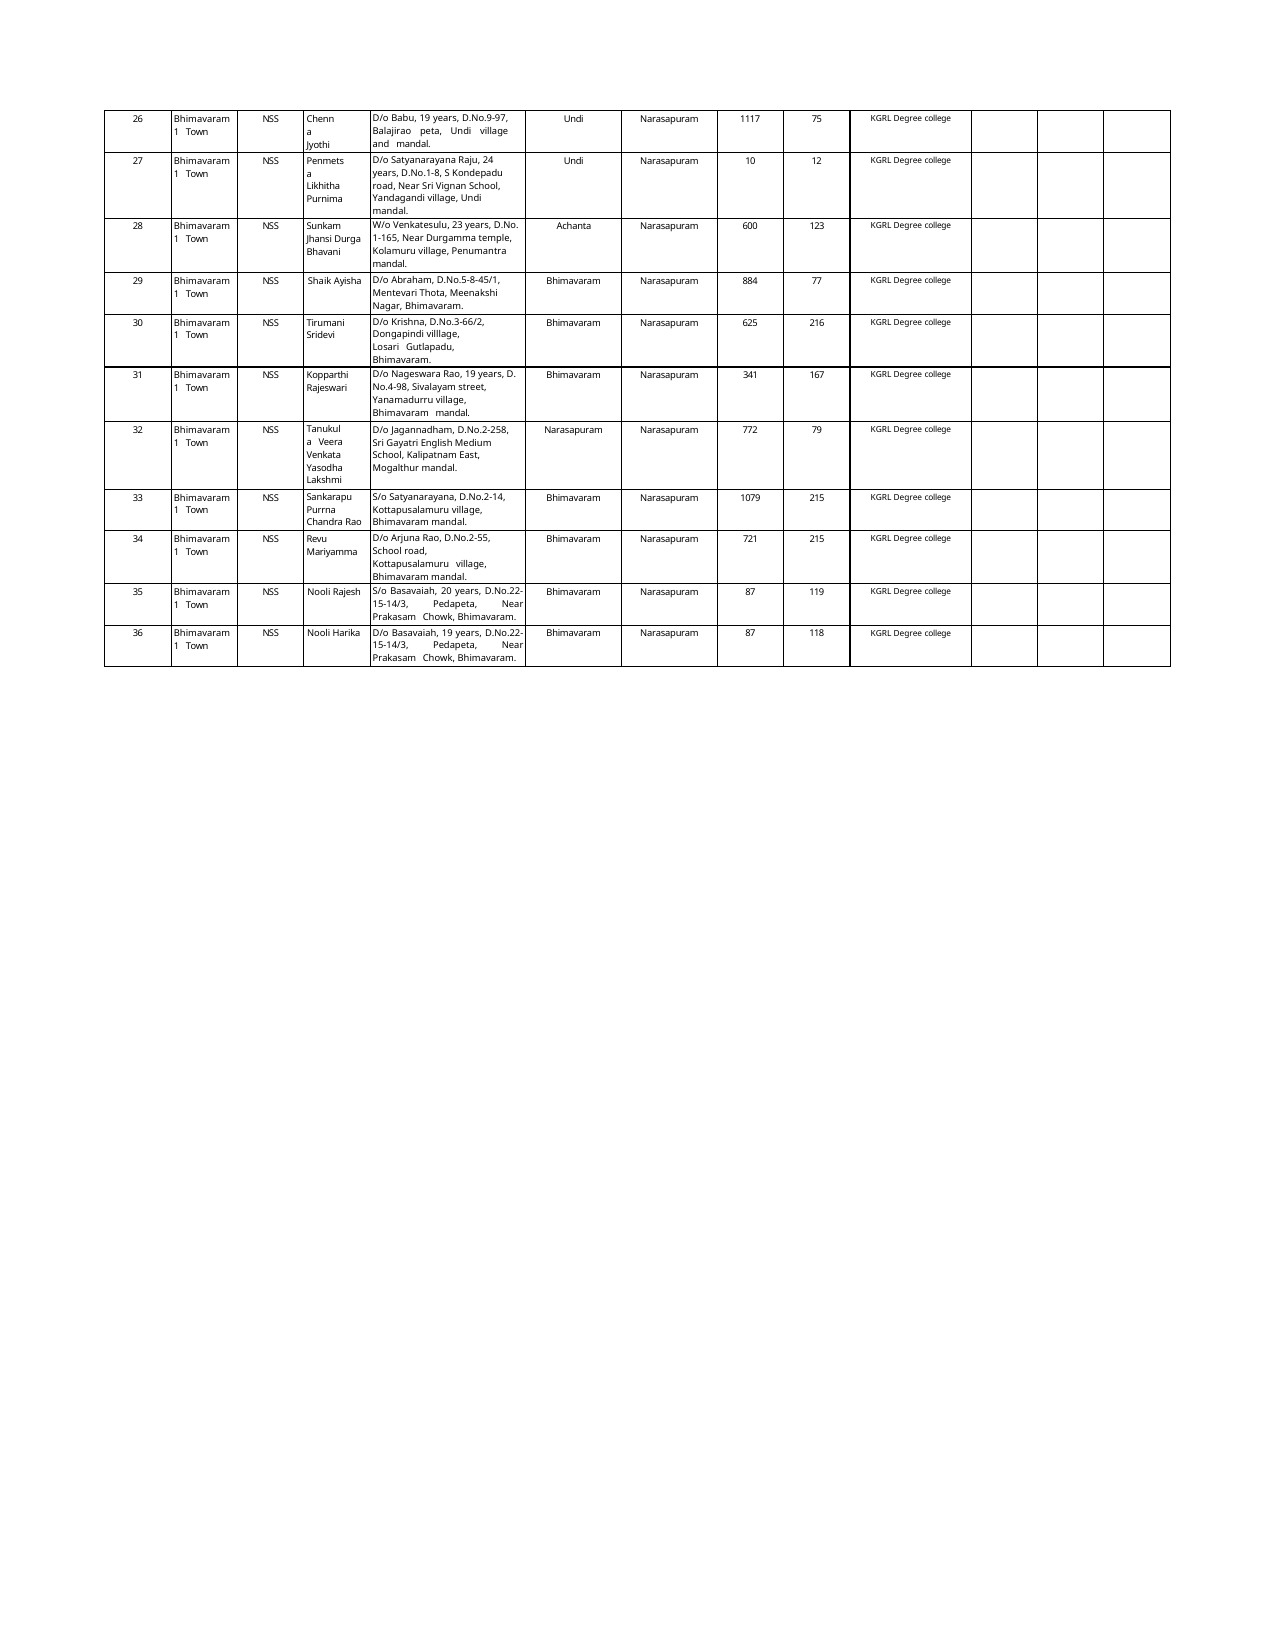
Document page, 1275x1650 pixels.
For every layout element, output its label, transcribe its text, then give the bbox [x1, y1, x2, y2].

table_cell 123 [784, 219, 849, 272]
table_cell Narasapuram [622, 422, 717, 489]
table_cell Bhimavaram 1 Town [172, 153, 237, 217]
table_cell [1104, 626, 1170, 666]
table_header Chenna Jyothi [304, 111, 370, 152]
table_cell 341 [718, 368, 783, 421]
table_cell [1104, 153, 1170, 217]
table_cell 215 [784, 490, 849, 530]
table_cell D/o Basavaiah, 19 years, D.No.22- 15-14/3, Pedapeta, Near Prakasam Chowk, Bhimavaram. [371, 626, 525, 666]
table_cell [1038, 315, 1103, 366]
table_cell Bhimavaram [526, 626, 621, 666]
table_cell Bhimavaram 1 Town [172, 531, 237, 583]
table_cell [1038, 422, 1103, 489]
table_cell Tirumani Sridevi [304, 315, 370, 366]
table_cell 119 [784, 584, 849, 624]
table_cell Bhimavaram 1 Town [172, 490, 237, 530]
table_cell Narasapuram [622, 368, 717, 421]
table_cell 118 [784, 626, 849, 666]
table_cell Bhimavaram 1 Town [172, 368, 237, 421]
table_cell Revu Mariyamma [304, 531, 370, 583]
table_cell Bhimavaram 1 Town [172, 315, 237, 366]
table_cell 28 [105, 219, 171, 272]
table_cell 30 [105, 315, 171, 366]
table_cell D/o Nageswara Rao, 19 years, D. No.4-98, Sivalayam street, Yanamadurru village, Bhimavaram mandal. [371, 368, 525, 421]
table_cell 721 [718, 531, 783, 583]
table_cell KGRL Degree college [851, 490, 971, 530]
table_cell NSS [238, 584, 303, 624]
table_cell KGRL Degree college [851, 153, 971, 217]
table_cell Bhimavaram 1 Town [172, 219, 237, 272]
table_cell 87 [718, 584, 783, 624]
table_cell Sunkam Jhansi Durga Bhavani [304, 219, 370, 272]
table_cell [1104, 315, 1170, 366]
table_cell NSS [238, 219, 303, 272]
table_cell [1104, 584, 1170, 624]
table_header NSS [238, 111, 303, 152]
table_cell Tanukula Veera Venkata Yasodha Lakshmi [304, 422, 370, 489]
table_cell KGRL Degree college [851, 584, 971, 624]
table_cell Narasapuram [622, 531, 717, 583]
table_cell Nooli Rajesh [304, 584, 370, 624]
table_cell 36 [105, 626, 171, 666]
table_header D/o Babu, 19 years, D.No.9-97, Balajirao peta, Undi village and mandal. [371, 111, 525, 152]
table_cell 600 [718, 219, 783, 272]
table_cell NSS [238, 153, 303, 217]
table_cell S/o Basavaiah, 20 years, D.No.22- 15-14/3, Pedapeta, Near Prakasam Chowk, Bhimavaram. [371, 584, 525, 624]
table_cell [1104, 422, 1170, 489]
table_cell [972, 315, 1037, 366]
table_cell 29 [105, 273, 171, 314]
table_cell 27 [105, 153, 171, 217]
table_cell NSS [238, 531, 303, 583]
table_cell 216 [784, 315, 849, 366]
table_cell [972, 490, 1037, 530]
table_header Bhimavaram 1 Town [172, 111, 237, 152]
table_cell D/o Arjuna Rao, D.No.2-55, School road, Kottapusalamuru village, Bhimavaram mandal. [371, 531, 525, 583]
table_cell KGRL Degree college [851, 219, 971, 272]
table_cell 167 [784, 368, 849, 421]
table_cell D/o Jagannadham, D.No.2-258, Sri Gayatri English Medium School, Kalipatnam East, Mogalthur mandal. [371, 422, 525, 489]
table_cell [972, 422, 1037, 489]
table_cell Narasapuram [622, 584, 717, 624]
table_cell Bhimavaram [526, 490, 621, 530]
table_header [1104, 111, 1170, 152]
table_cell [1038, 219, 1103, 272]
table_cell NSS [238, 273, 303, 314]
table_cell S/o Satyanarayana, D.No.2-14, Kottapusalamuru village, Bhimavaram mandal. [371, 490, 525, 530]
table_cell NSS [238, 315, 303, 366]
table_cell [972, 626, 1037, 666]
table_cell Narasapuram [622, 626, 717, 666]
table_cell [972, 368, 1037, 421]
table_cell D/o Satyanarayana Raju, 24 years, D.No.1-8, S Kondepadu road, Near Sri Vignan School, Yandagandi village, Undi mandal. [371, 153, 525, 217]
table_cell 10 [718, 153, 783, 217]
table_cell Penmetsa Likhitha Purnima [304, 153, 370, 217]
table_cell Undi [526, 153, 621, 217]
table_cell Bhimavaram [526, 273, 621, 314]
table_cell Bhimavaram 1 Town [172, 584, 237, 624]
table_cell Achanta [526, 219, 621, 272]
table_cell D/o Krishna, D.No.3-66/2, Dongapindi villlage, Losari Gutlapadu, Bhimavaram. [371, 315, 525, 366]
table_cell [972, 531, 1037, 583]
table_cell KGRL Degree college [851, 626, 971, 666]
table_cell Narasapuram [622, 273, 717, 314]
table_header 75 [784, 111, 849, 152]
table_cell 884 [718, 273, 783, 314]
table_cell Bhimavaram [526, 584, 621, 624]
table_header 1117 [718, 111, 783, 152]
table_cell D/o Abraham, D.No.5-8-45/1, Mentevari Thota, Meenakshi Nagar, Bhimavaram. [371, 273, 525, 314]
table_cell Nooli Harika [304, 626, 370, 666]
table_cell 32 [105, 422, 171, 489]
table_cell [1104, 219, 1170, 272]
table_cell Bhimavaram [526, 315, 621, 366]
table_cell 772 [718, 422, 783, 489]
table_cell KGRL Degree college [851, 315, 971, 366]
table_cell NSS [238, 626, 303, 666]
table_cell 215 [784, 531, 849, 583]
table_cell [1038, 531, 1103, 583]
table_cell Bhimavaram [526, 531, 621, 583]
table_cell KGRL Degree college [851, 422, 971, 489]
table_cell [1104, 490, 1170, 530]
table_cell Bhimavaram 1 Town [172, 273, 237, 314]
table_header Narasapuram [622, 111, 717, 152]
table_cell [972, 273, 1037, 314]
table_cell Narasapuram [622, 219, 717, 272]
table_cell NSS [238, 368, 303, 421]
table_cell 12 [784, 153, 849, 217]
table_cell Bhimavaram 1 Town [172, 626, 237, 666]
table_header Undi [526, 111, 621, 152]
table_cell KGRL Degree college [851, 368, 971, 421]
table_cell Narasapuram [622, 153, 717, 217]
table_cell Kopparthi Rajeswari [304, 368, 370, 421]
table_cell KGRL Degree college [851, 531, 971, 583]
table_cell W/o Venkatesulu, 23 years, D.No. 1-165, Near Durgamma temple, Kolamuru village, Penumantra mandal. [371, 219, 525, 272]
table_cell Narasapuram [622, 490, 717, 530]
table_cell [1104, 368, 1170, 421]
table_header [972, 111, 1037, 152]
table_cell [972, 219, 1037, 272]
table_cell 31 [105, 368, 171, 421]
table_cell 33 [105, 490, 171, 530]
table_cell [1038, 490, 1103, 530]
table_cell 87 [718, 626, 783, 666]
table_cell 77 [784, 273, 849, 314]
table_cell [1038, 626, 1103, 666]
table_cell 34 [105, 531, 171, 583]
table_cell [972, 584, 1037, 624]
table_cell [1104, 273, 1170, 314]
table_header 26 [105, 111, 171, 152]
table_cell [1038, 368, 1103, 421]
table_cell Narasapuram [526, 422, 621, 489]
table_cell Bhimavaram [526, 368, 621, 421]
table_cell NSS [238, 490, 303, 530]
table_cell Narasapuram [622, 315, 717, 366]
table_cell Shaik Ayisha [304, 273, 370, 314]
table_cell 35 [105, 584, 171, 624]
table_cell 79 [784, 422, 849, 489]
table_cell NSS [238, 422, 303, 489]
table_cell [972, 153, 1037, 217]
table_cell KGRL Degree college [851, 273, 971, 314]
table_cell Bhimavaram 1 Town [172, 422, 237, 489]
table_cell 625 [718, 315, 783, 366]
table_header KGRL Degree college [851, 111, 971, 152]
table_cell 1079 [718, 490, 783, 530]
table_header [1038, 111, 1103, 152]
table_cell [1038, 584, 1103, 624]
table_cell [1104, 531, 1170, 583]
table_cell Sankarapu Purrna Chandra Rao [304, 490, 370, 530]
table_cell [1038, 153, 1103, 217]
table_cell [1038, 273, 1103, 314]
